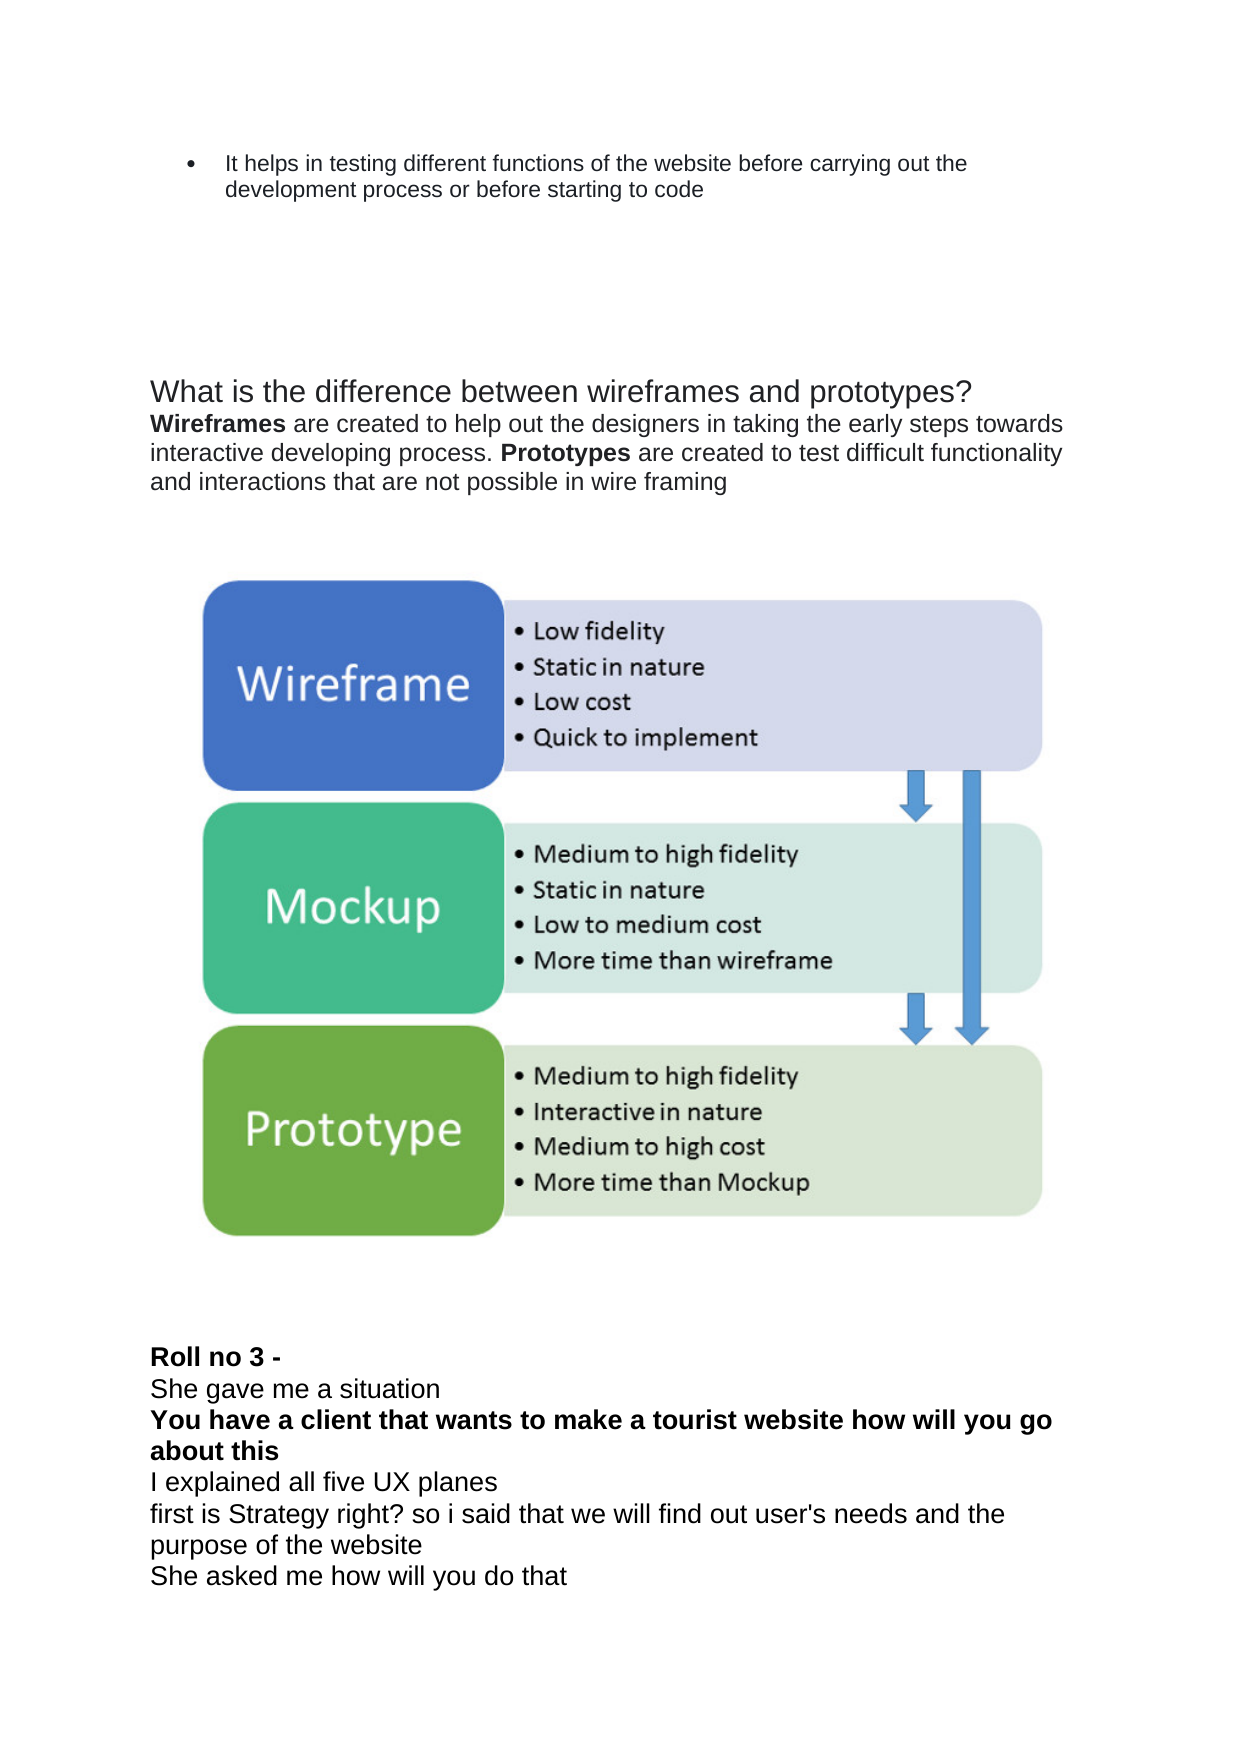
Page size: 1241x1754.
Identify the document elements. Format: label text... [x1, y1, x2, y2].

text Wireframes are created to help out the designers in taking the early steps towards interactive developing process. Prototypes are created to test difficult functionality and interactions that are not possible in wire framing [150, 409, 1090, 495]
list It helps in testing different functions of the website before carrying out the development process or before starting to code [187, 150, 1090, 203]
text I explained all five UX planes [150, 1466, 1090, 1498]
text What is the difference between wireframes and prototypes? [150, 373, 1090, 409]
text first is Strategy right? so i said that we will find out user's needs and the purpose of the website [150, 1498, 1090, 1560]
text Roll no 3 - [150, 1341, 1090, 1373]
text She gave me a situation [150, 1373, 1090, 1404]
text You have a client that wants to make a tourist website how will you go about this [150, 1404, 1090, 1466]
text She asked me how will you do that [150, 1560, 1090, 1591]
picture [150, 523, 1091, 1289]
